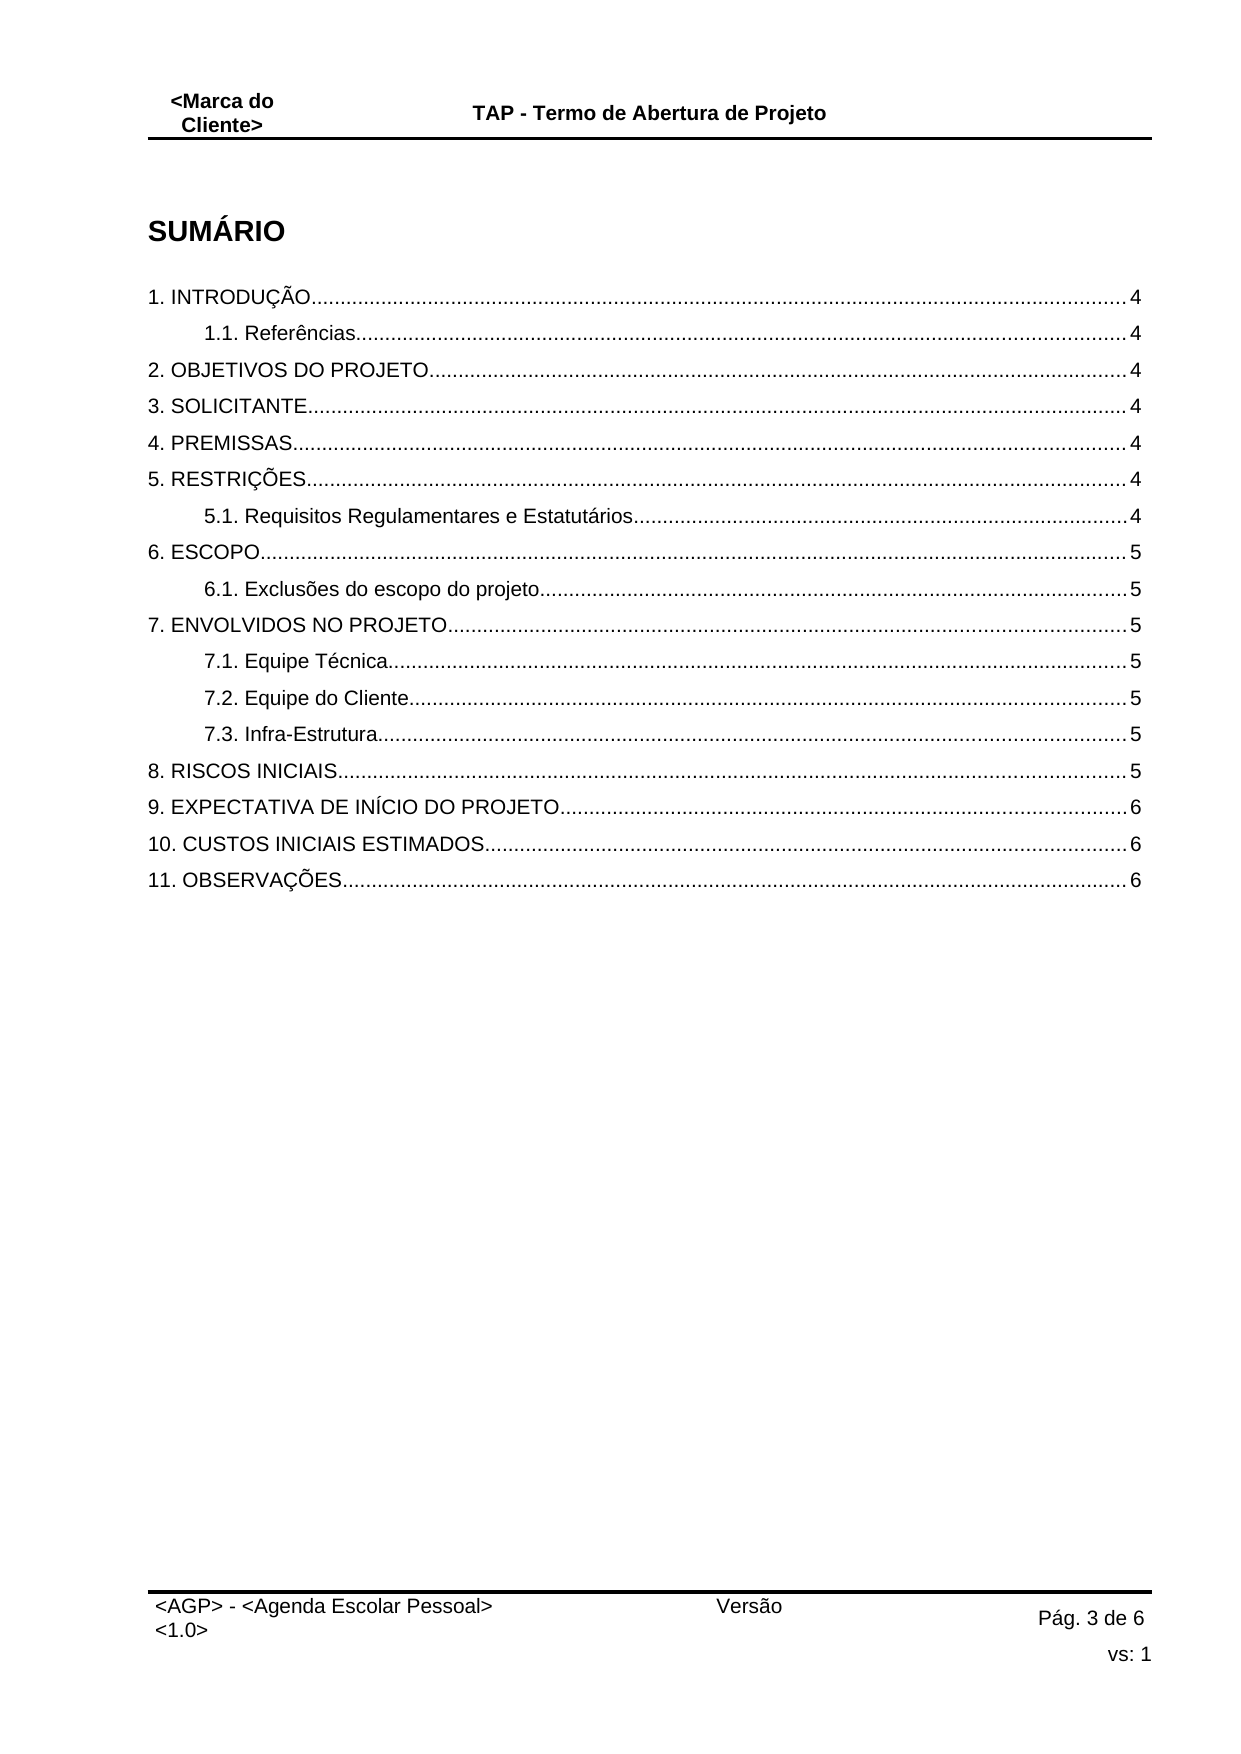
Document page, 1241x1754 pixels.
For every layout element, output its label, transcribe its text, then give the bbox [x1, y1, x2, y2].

text 7.3. Infra-Estrutura 5 [204, 722, 1152, 746]
text 1.1. Referências 4 [204, 321, 1152, 345]
text 5. Restrições 4 [148, 467, 1152, 491]
text 7. Envolvidos no Projeto 5 [148, 613, 1152, 637]
text 5.1. Requisitos Regulamentares e Estatutários 4 [204, 503, 1152, 527]
text 8. Riscos iniciais 5 [148, 759, 1152, 783]
text 7.1. Equipe Técnica 5 [204, 649, 1152, 673]
text 1. Introdução 4 [148, 285, 1152, 309]
text 6.1. Exclusões do escopo do projeto 5 [204, 576, 1152, 600]
text 2. Objetivos do Projeto 4 [148, 358, 1152, 382]
text 6. Escopo 5 [148, 540, 1152, 564]
text 3. SOLICITANTE 4 [148, 394, 1152, 418]
text 4. Premissas 4 [148, 431, 1152, 454]
text 7.2. Equipe do Cliente 5 [204, 686, 1152, 710]
title SUMÁRIO [148, 214, 1152, 247]
text 11. observações 6 [148, 868, 1152, 892]
text 10. custos iniciais estimados 6 [148, 832, 1152, 856]
text 9. EXPECTATIVA DE INÍCIO DO PROJETO 6 [148, 795, 1152, 819]
